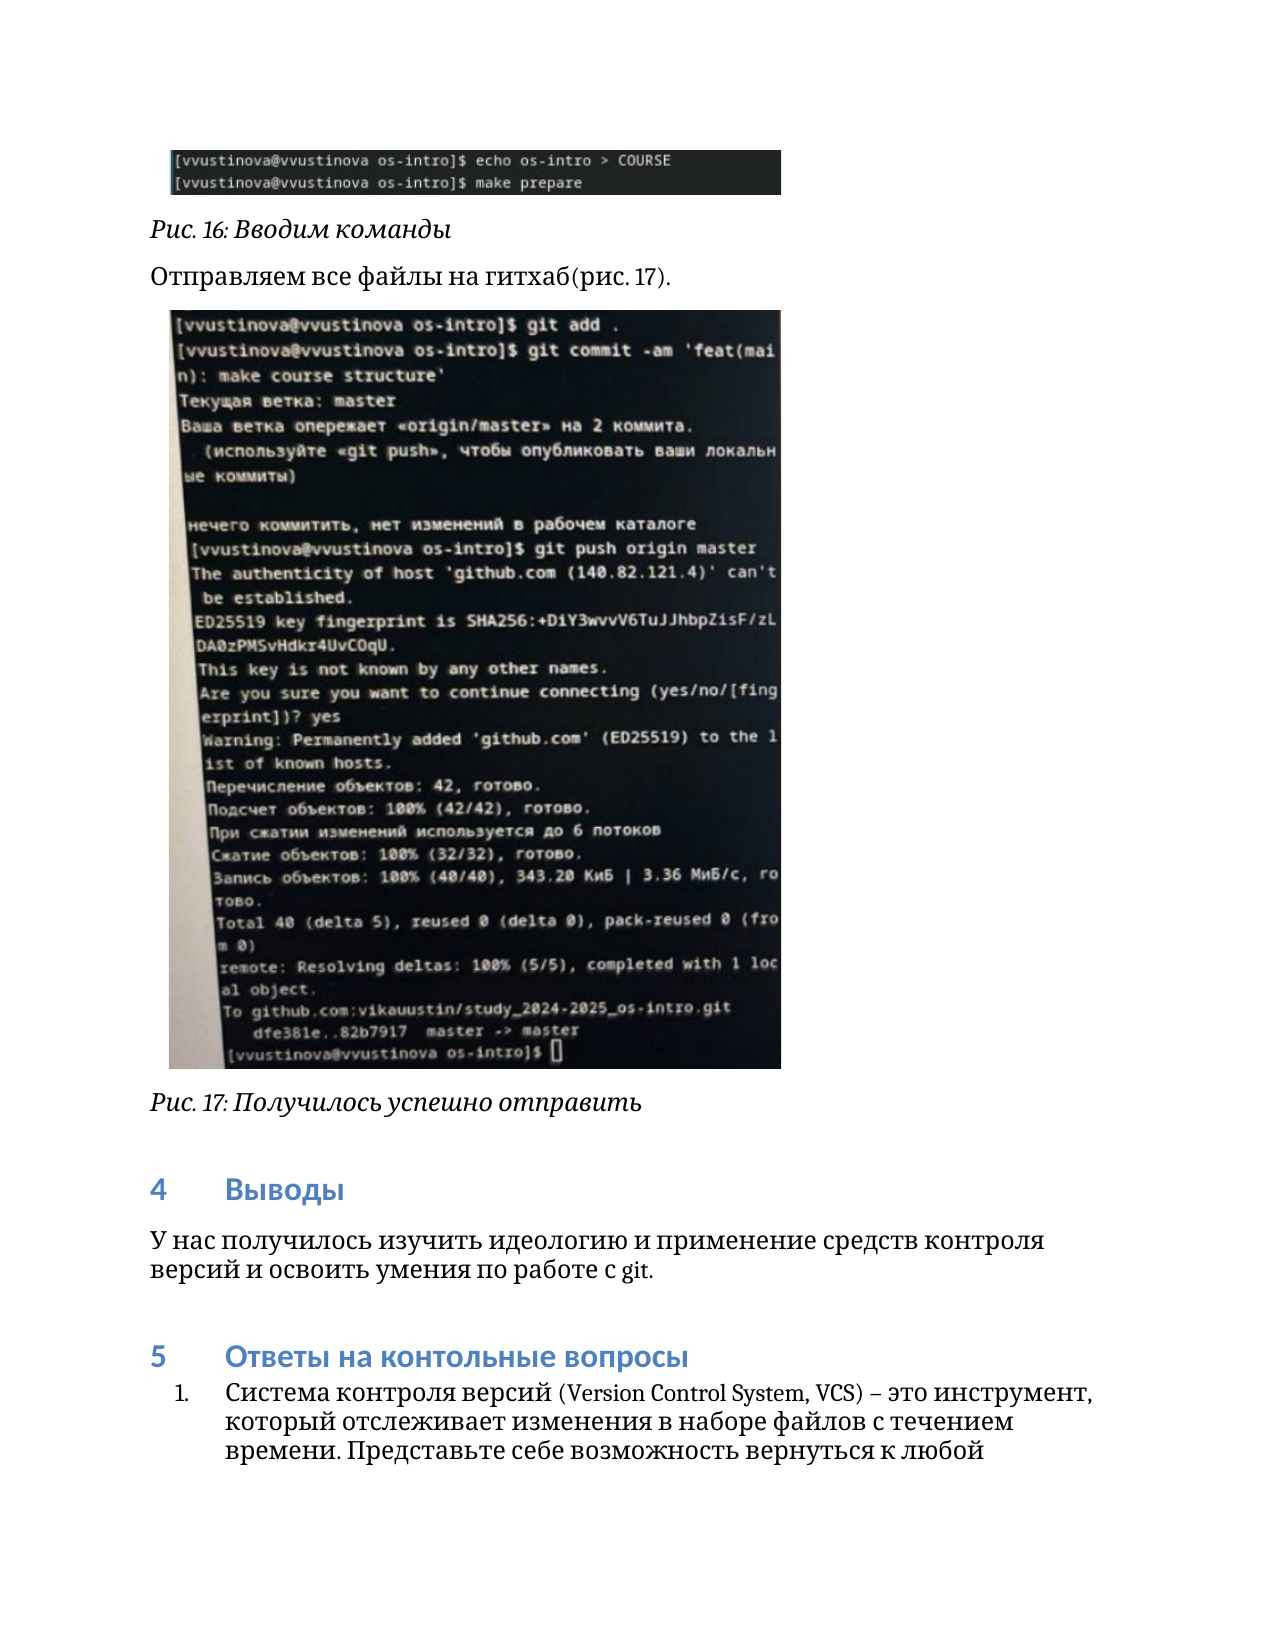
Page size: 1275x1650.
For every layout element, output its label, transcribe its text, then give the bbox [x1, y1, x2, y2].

picture [168, 150, 782, 195]
text Рис. 17: Получилось успешно отправить [150, 1089, 1125, 1118]
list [175, 1379, 1125, 1466]
text У нас получилось изучить идеологию и применение средств контроля версий и освоить умения по работе с git. [150, 1227, 1125, 1285]
subtitle 5 Ответы на контольные вопросы [150, 1335, 1125, 1376]
subtitle 4 Выводы [150, 1168, 1125, 1208]
picture [168, 310, 782, 1069]
text Отправляем все файлы на гитхаб(рис. 17). [150, 263, 1125, 292]
text Рис. 16: Вводим команды [150, 216, 1125, 244]
